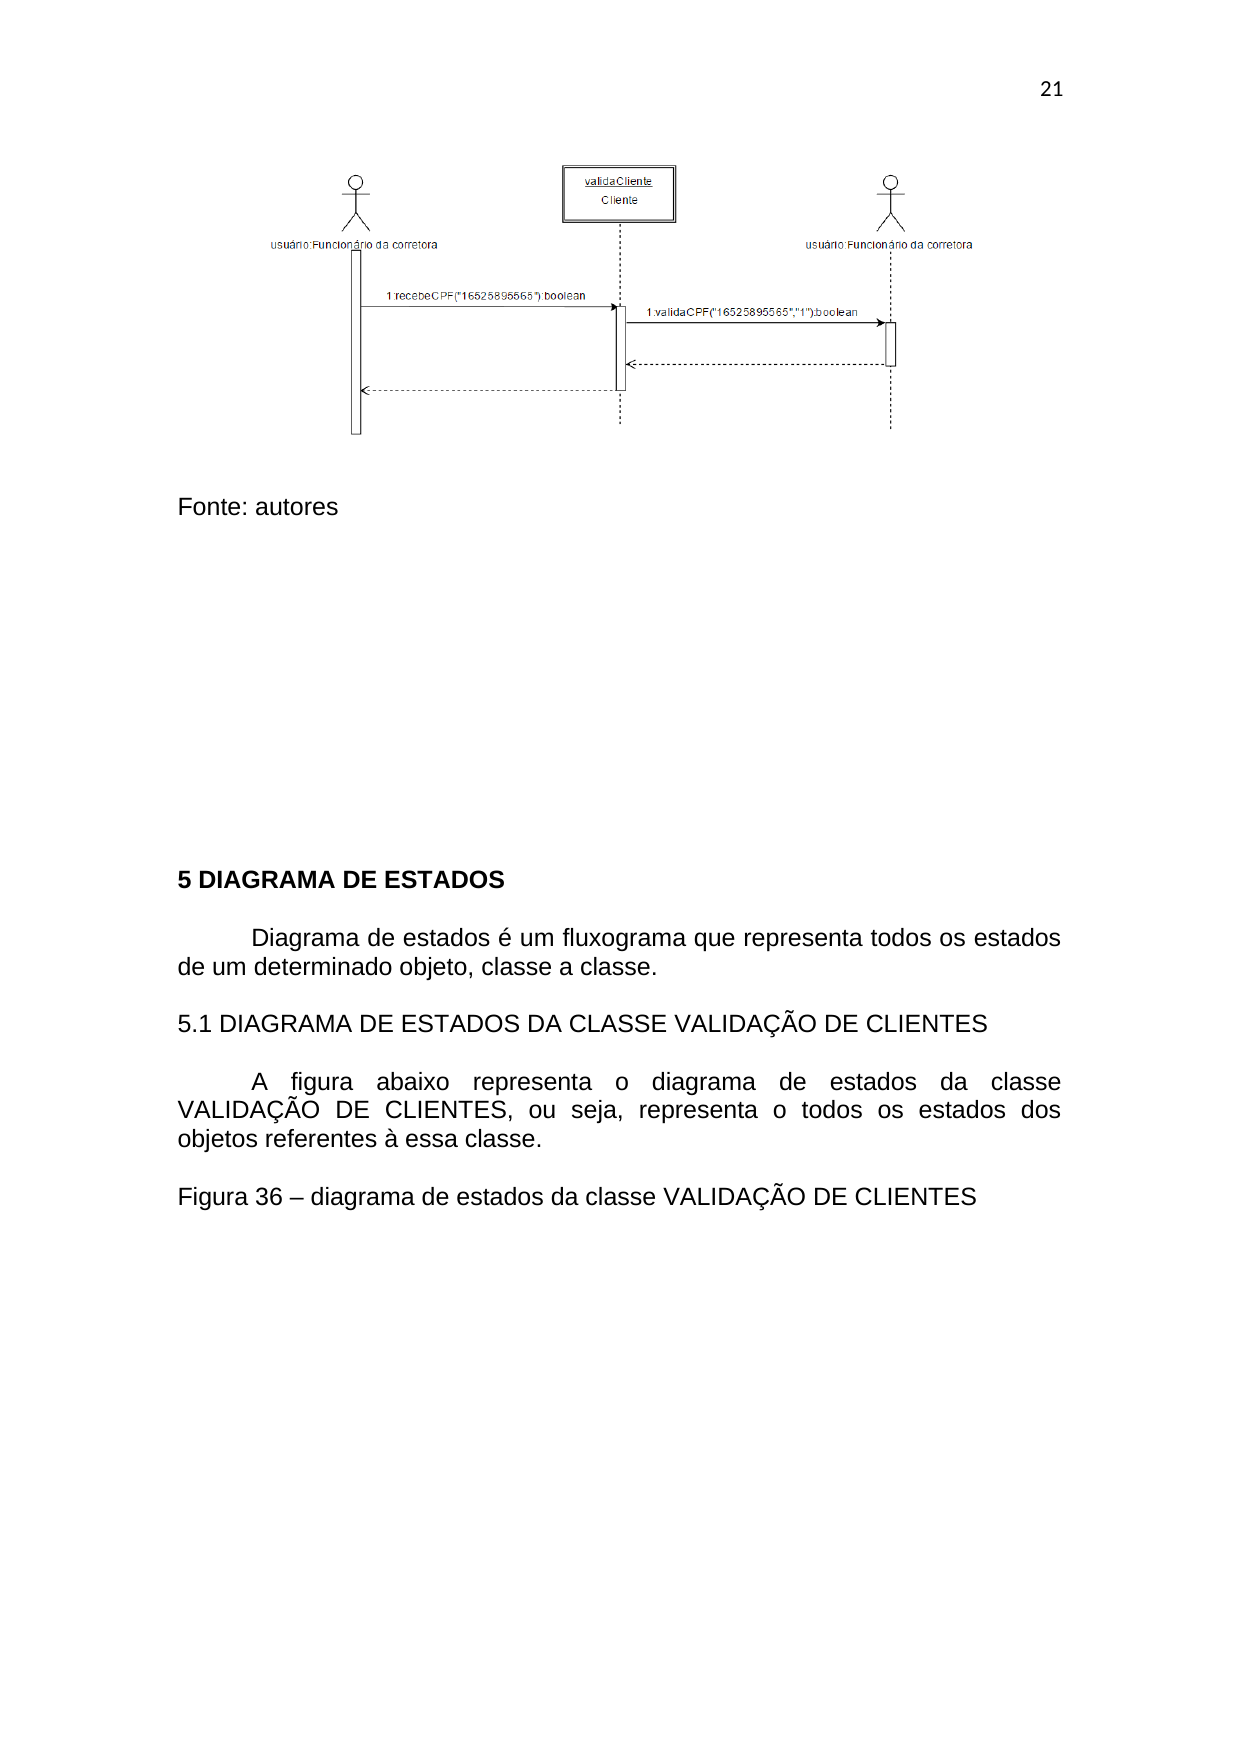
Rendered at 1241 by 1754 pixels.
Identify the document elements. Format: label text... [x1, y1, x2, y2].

picture [251, 147, 1001, 467]
text Diagrama de estados é um fluxograma que representa todos os estados de um determinado objeto, classe a classe. [177, 923, 1063, 980]
text 5.1 DIAGRAMA DE ESTADOS DA CLASSE VALIDAÇÃO DE CLIENTES [177, 1009, 1063, 1038]
text Figura 36 – diagrama de estados da classe VALIDAÇÃO DE CLIENTES [177, 1181, 1063, 1210]
text A figura abaixo representa o diagrama de estados da classe VALIDAÇÃO DE CLIENTES, ou seja, representa o todos os estados dos objetos referentes à essa classe. [177, 1066, 1063, 1153]
text Fonte: autores [177, 491, 1063, 520]
text 5 DIAGRAMA DE ESTADOS [177, 865, 1063, 894]
